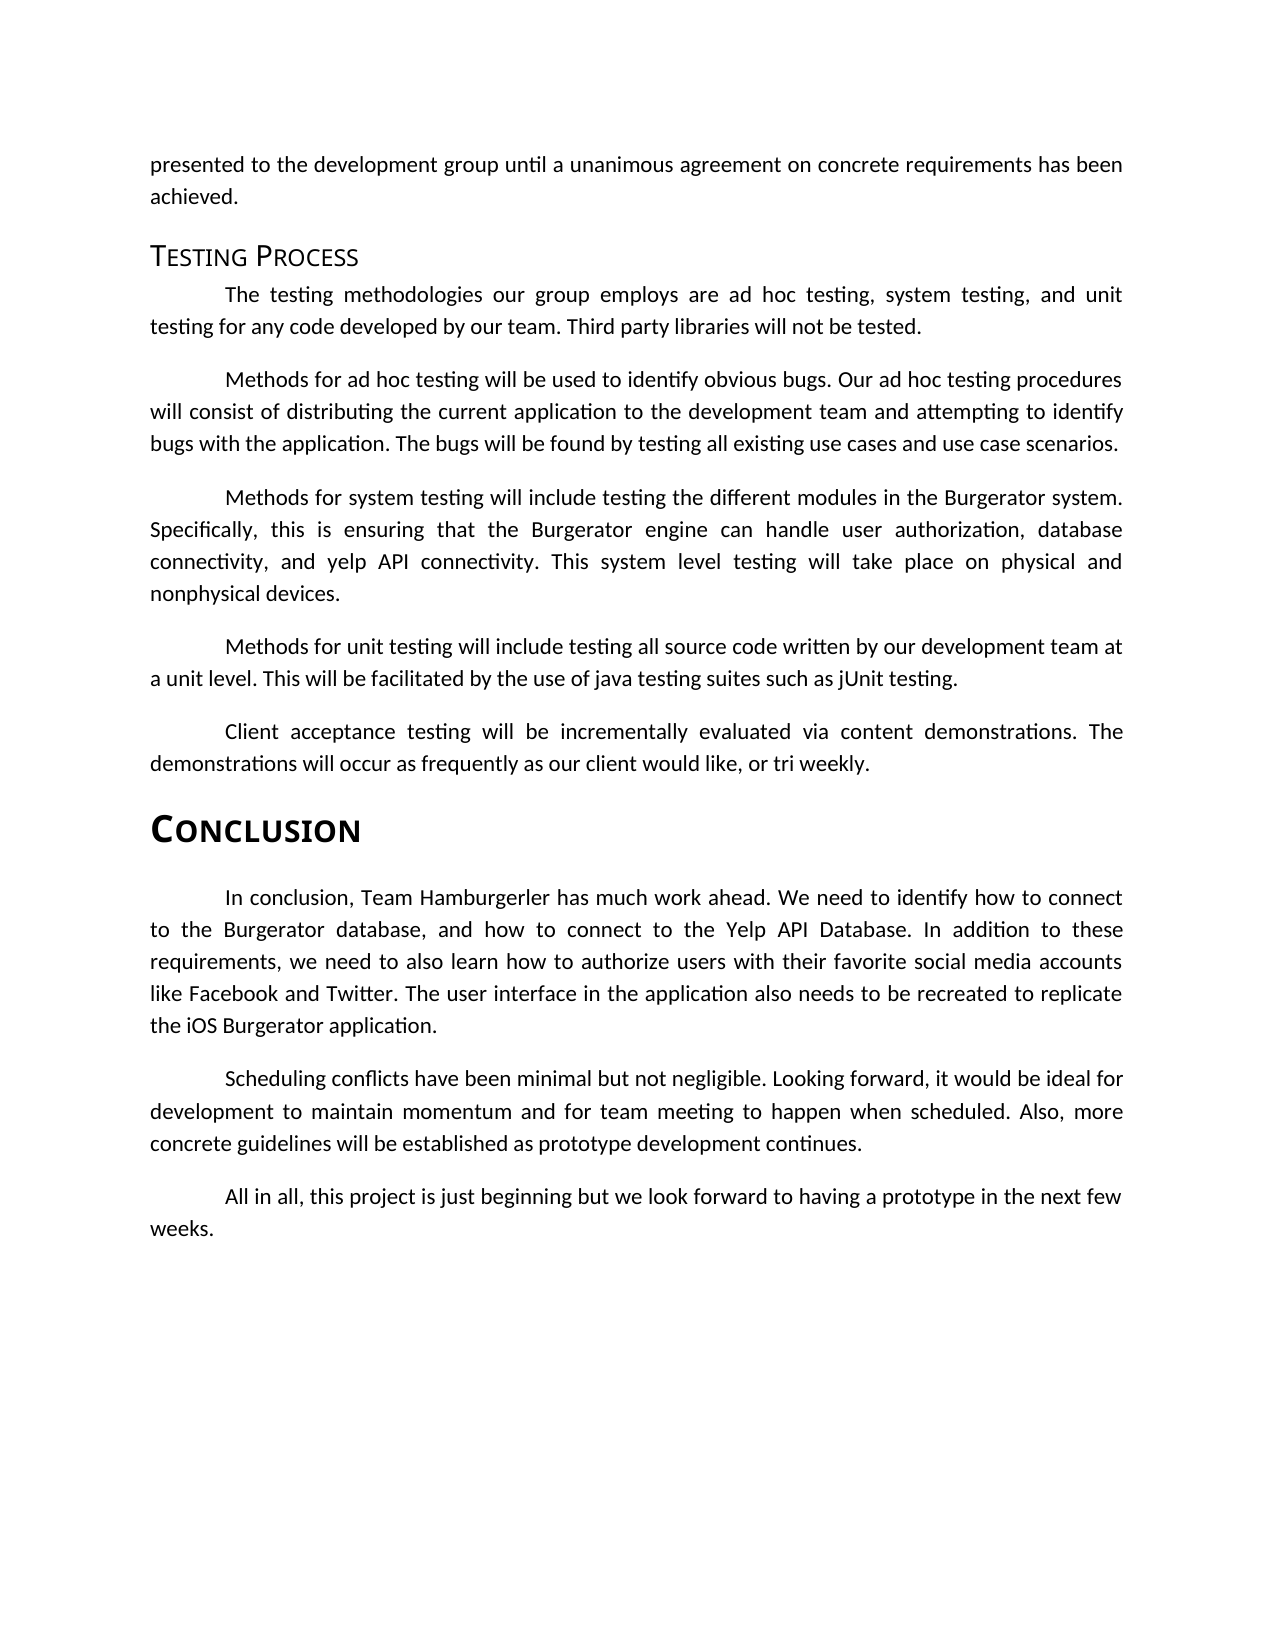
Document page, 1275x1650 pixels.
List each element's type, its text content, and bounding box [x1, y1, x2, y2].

text Scheduling conflicts have been minimal but not negligible. Looking forward, it would be ideal for development to maintain momentum and for team meeting to happen when scheduled. Also, more concrete guidelines will be established as prototype development continues. [150, 1064, 1125, 1157]
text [150, 150, 1125, 210]
text Methods for system testing will include testing the different modules in the Burgerator system. Specifically, this is ensuring that the Burgerator engine can handle user authorization, database connectivity, and yelp API connectivity. This system level testing will take place on physical and nonphysical devices. [150, 483, 1125, 607]
subtitle Conclusion [150, 803, 1125, 854]
text Methods for unit testing will include testing all source code written by our development team at a unit level. This will be facilitated by the use of java testing suites such as jUnit testing. [150, 632, 1125, 692]
text In conclusion, Team Hamburgerler has much work ahead. We need to identify how to connect to the Burgerator database, and how to connect to the Yelp API Database. In addition to these requirements, we need to also learn how to authorize users with their favorite social media accounts like Facebook and Twitter. The user interface in the application also needs to be recreated to replicate the iOS Burgerator application. [150, 883, 1125, 1039]
subtitle Testing Process [150, 235, 1125, 275]
text The testing methodologies our group employs are ad hoc testing, system testing, and unit testing for any code developed by our team. Third party libraries will not be tested. [150, 280, 1125, 340]
text All in all, this project is just beginning but we look forward to having a prototype in the next few weeks. [150, 1182, 1125, 1242]
text Methods for ad hoc testing will be used to identify obvious bugs. Our ad hoc testing procedures will consist of distributing the current application to the development team and attempting to identify bugs with the application. The bugs will be found by testing all existing use cases and use case scenarios. [150, 365, 1125, 458]
text Client acceptance testing will be incrementally evaluated via content demonstrations. The demonstrations will occur as frequently as our client would like, or tri weekly. [150, 717, 1125, 778]
